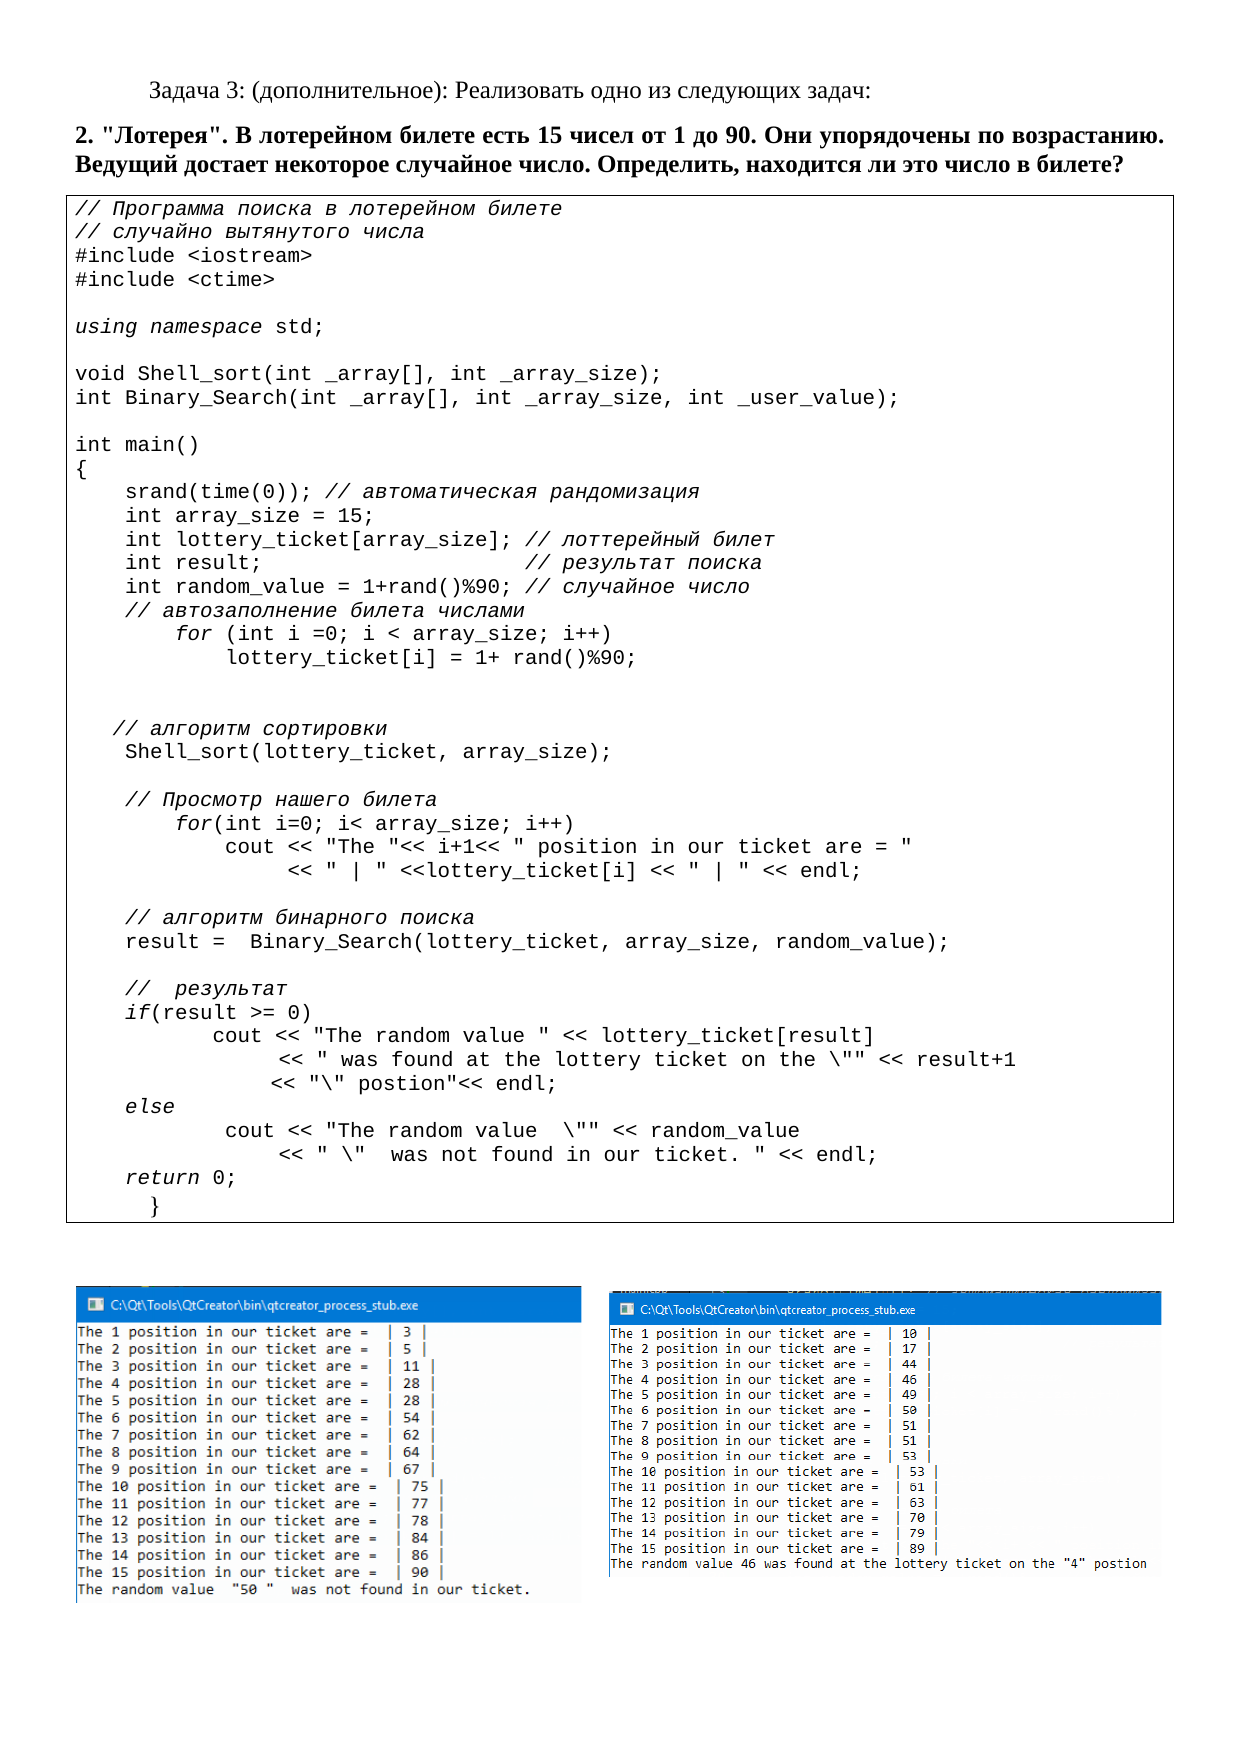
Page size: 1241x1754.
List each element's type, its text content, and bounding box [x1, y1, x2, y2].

text void Shell_sort(int _array[], int _array_size); [75, 363, 1165, 387]
text // случайно вытянутого числа [75, 221, 1165, 245]
text << " was found at the lottery ticket on the \"" << result+1 [75, 1049, 1165, 1073]
text srand(time(0)); // автоматическая рандомизация [75, 481, 1165, 505]
text result = Binary_Search(lottery_ticket, array_size, random_value); [75, 931, 1165, 954]
text // Программа поиска в лотерейном билете [67, 196, 1173, 221]
text return 0; [75, 1167, 1165, 1188]
text int array_size = 15; [75, 505, 1165, 529]
text << " \" was not found in our ticket. " << endl; [75, 1143, 1165, 1167]
text lottery_ticket[i] = 1+ rand()%90; [75, 647, 1165, 671]
text else [75, 1096, 1165, 1120]
text cout << "The random value " << lottery_ticket[result] [75, 1025, 1165, 1049]
text int main() [75, 434, 1165, 458]
text } [67, 1188, 1173, 1222]
text Shell_sort(lottery_ticket, array_size); [75, 742, 1165, 765]
text cout << "The "<< i+1<< " position in our ticket are = " [75, 836, 1165, 860]
text 2. "Лотерея". В лотерейном билете есть 15 чисел от 1 до 90. Они упорядочены по возрастанию. Ведущий достает некоторое случайное число. Определить, находится ли это число в билете? [75, 120, 1165, 178]
text // результат [75, 978, 1165, 1002]
text #include <ctime> [75, 269, 1165, 292]
text for (int i =0; i < array_size; i++) [75, 623, 1165, 647]
text int lottery_ticket[array_size]; // лоттерейный билет [75, 529, 1165, 552]
text cout << "The random value \"" << random_value [75, 1120, 1165, 1143]
text int random_value = 1+rand()%90; // случайное число [75, 576, 1165, 600]
text // алгоритм бинарного поиска [75, 907, 1165, 931]
text using namespace std; [75, 316, 1165, 339]
text << "\" postion"<< endl; [75, 1073, 1165, 1096]
text int Binary_Search(int _array[], int _array_size, int _user_value); [75, 387, 1165, 411]
picture [75, 1286, 581, 1601]
text int result; // результат поиска [75, 552, 1165, 576]
text // Просмотр нашего билета [75, 789, 1165, 812]
text { [75, 458, 1165, 481]
text #include <iostream> [75, 245, 1165, 269]
text Задача 3: (дополнительное): Реализовать одно из следующих задач: [75, 75, 1165, 104]
text << " | " <<lottery_ticket[i] << " | " << endl; [75, 860, 1165, 883]
text for(int i=0; i< array_size; i++) [75, 812, 1165, 836]
text // алгоритм сортировки [75, 718, 1165, 742]
picture [608, 1291, 1161, 1576]
text if(result >= 0) [75, 1002, 1165, 1025]
text // автозаполнение билета числами [75, 600, 1165, 623]
